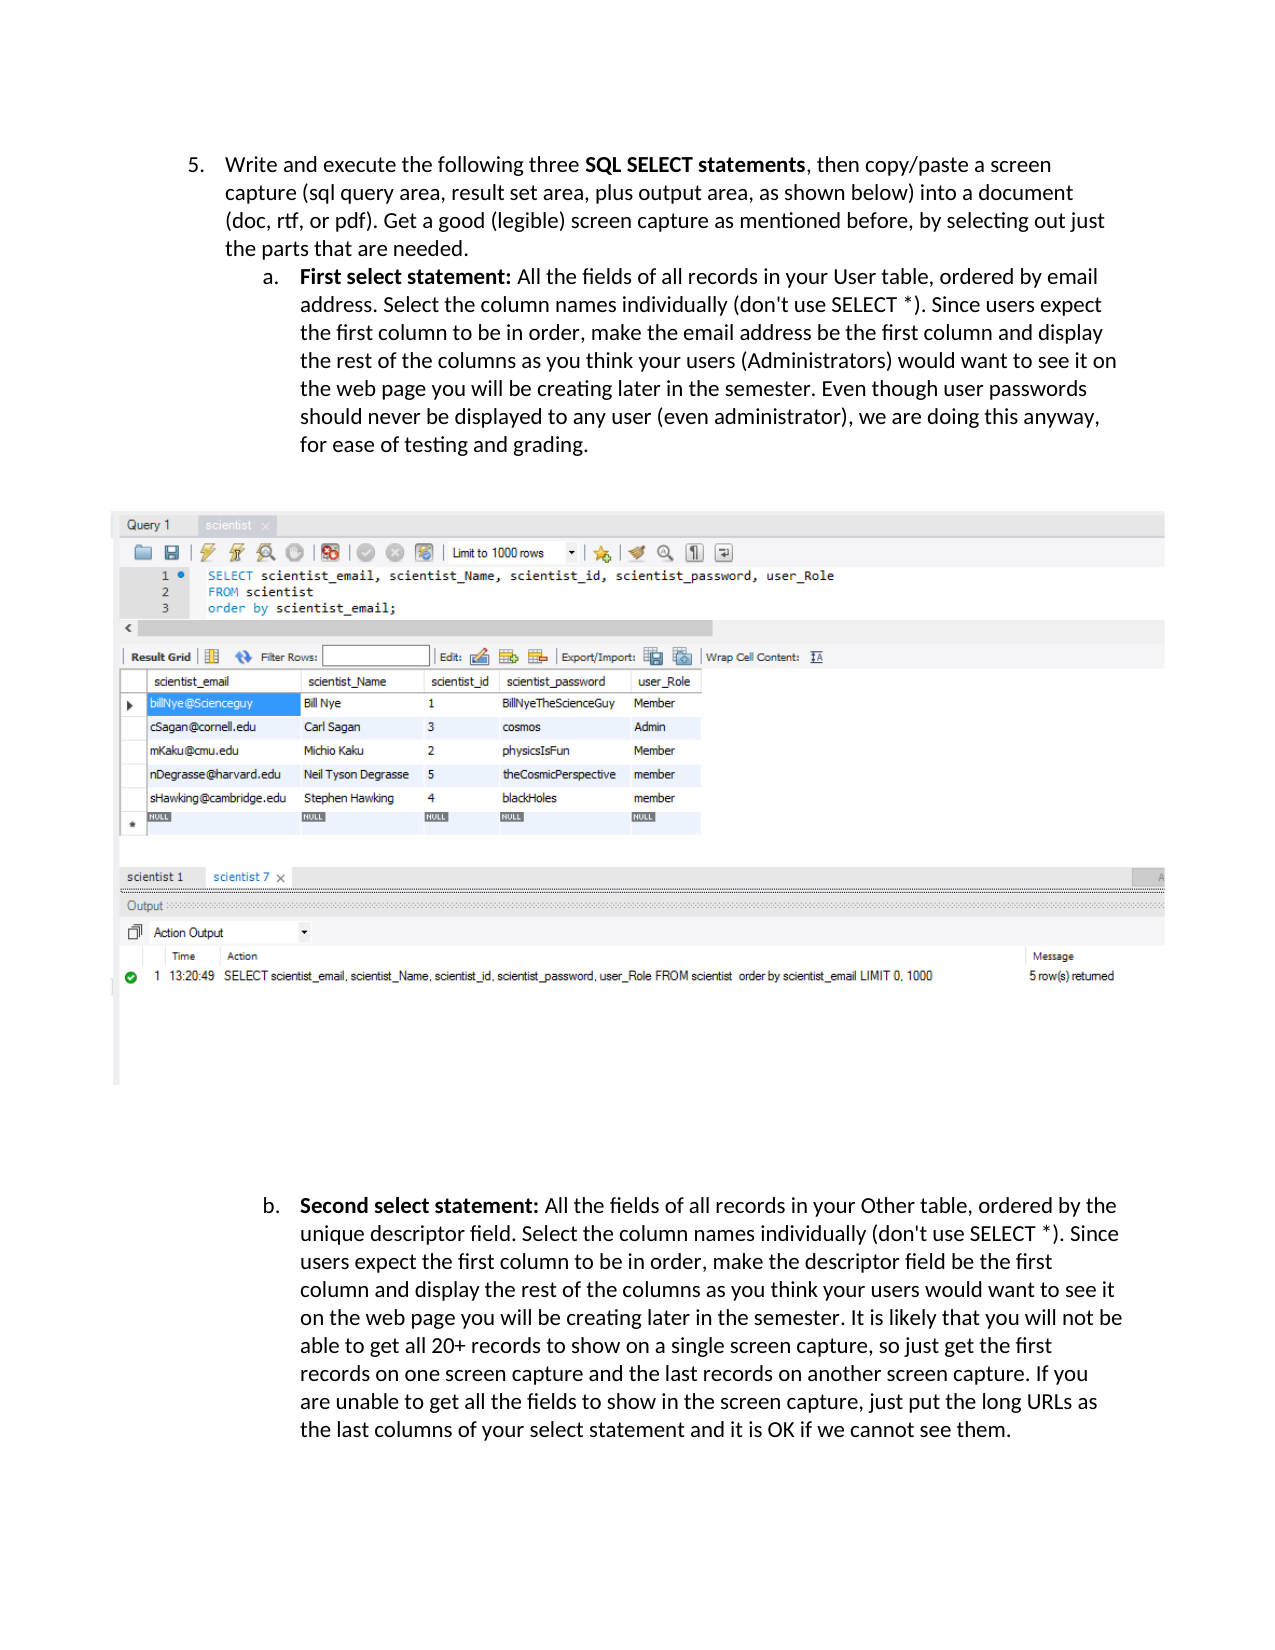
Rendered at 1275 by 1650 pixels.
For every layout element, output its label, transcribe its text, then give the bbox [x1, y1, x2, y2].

picture [110, 511, 1165, 1085]
list First select statement: All the fields of all records in your User table, ordered by email address. Select the column names individually (don't use SELECT *). Since users expect the first column to be in order, make the email address be the first column and display the rest of the columns as you think your users (Administrators) would want to see it on the web page you will be creating later in the semester. Even though user passwords should never be displayed to any user (even administrator), we are doing this anyway, for ease of testing and grading. [262, 262, 1125, 458]
list Second select statement: All the fields of all records in your Other table, ordered by the unique descriptor field. Select the column names individually (don't use SELECT *). Since users expect the first column to be in order, make the descriptor field be the first column and display the rest of the columns as you think your users would want to see it on the web page you will be creating later in the semester. It is likely that you will not be able to get all 20+ records to show on a single screen capture, so just get the first records on one screen capture and the last records on another screen capture. If you are unable to get all the fields to show in the screen capture, just put the long URLs as the last columns of your select statement and it is OK if we cannot see them. [262, 1191, 1125, 1443]
list Write and execute the following three SQL SELECT statements, then copy/paste a screen capture (sql query area, result set area, plus output area, as shown below) into a document (doc, rtf, or pdf). Get a good (legible) screen capture as mentioned before, by selecting out just the parts that are needed. [187, 150, 1125, 262]
